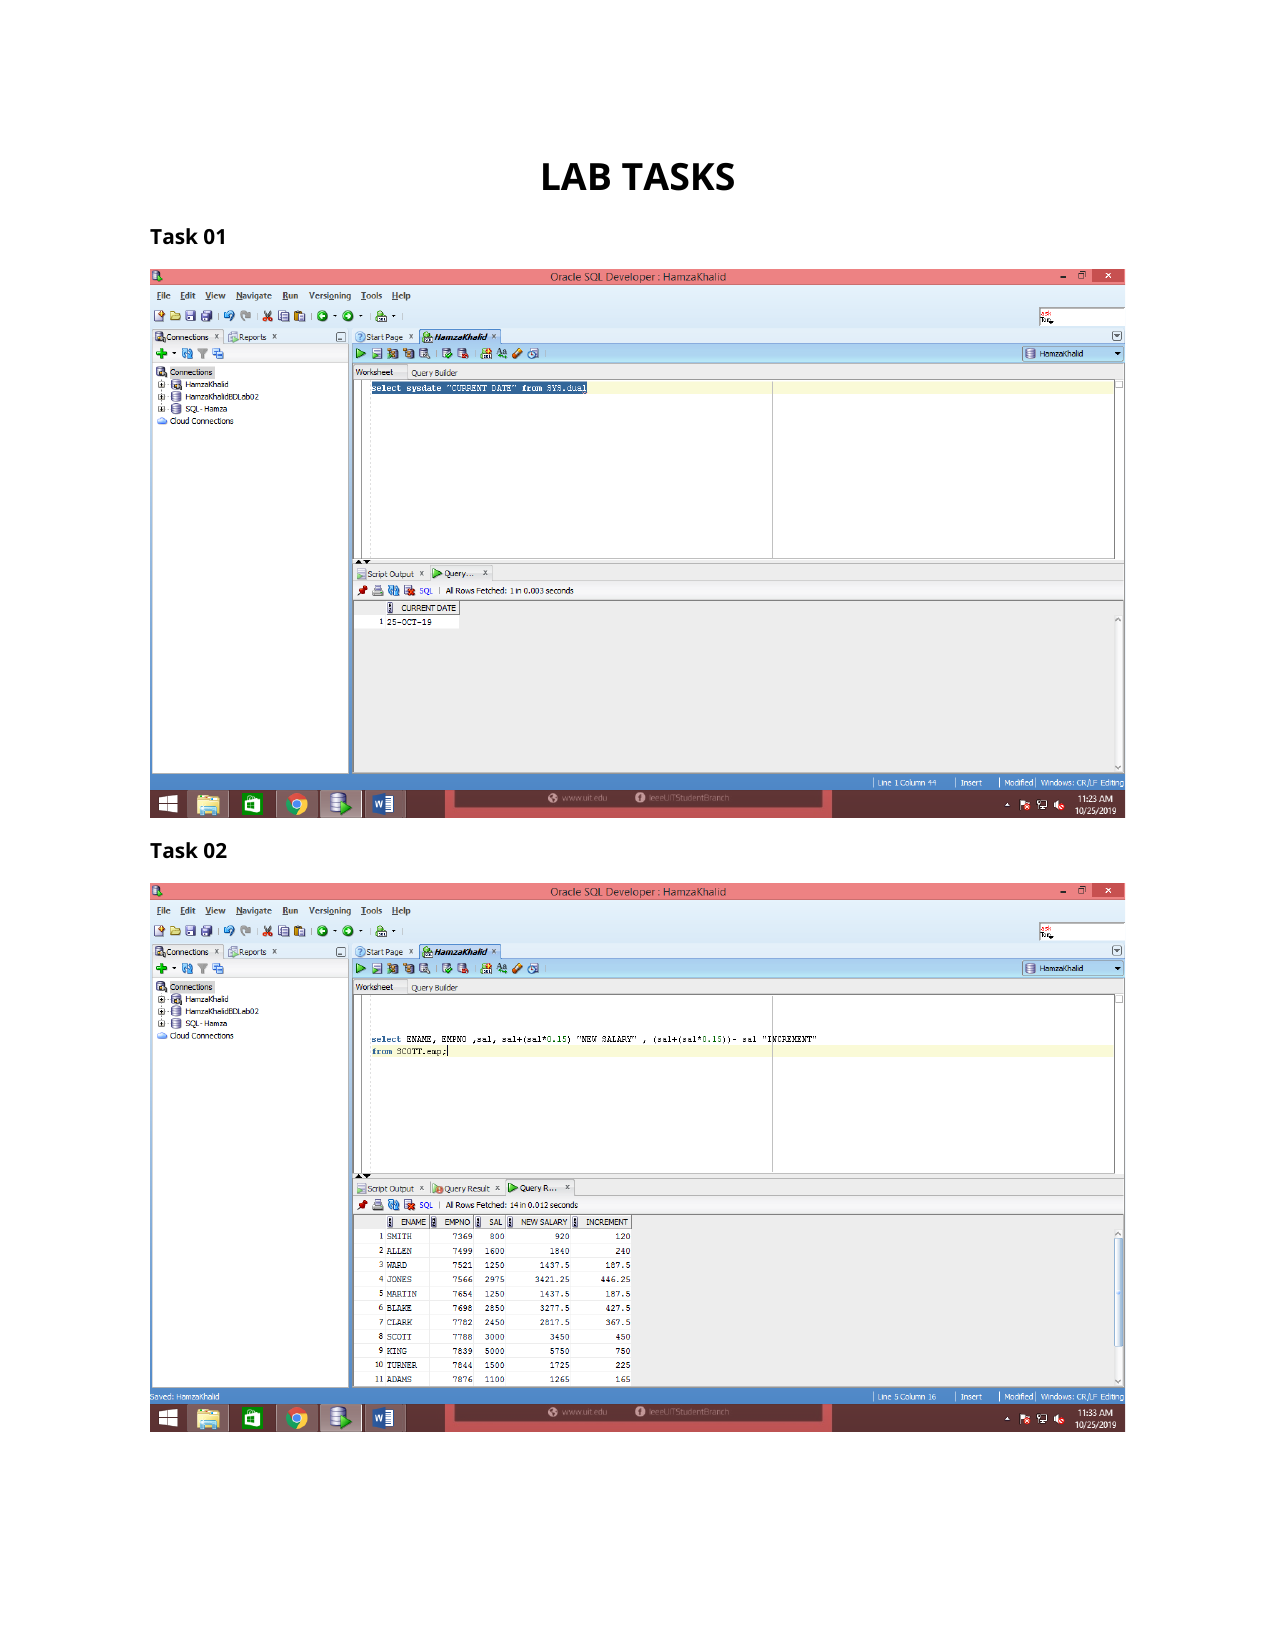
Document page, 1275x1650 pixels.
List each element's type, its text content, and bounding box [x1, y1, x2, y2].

text LAB TASKS [150, 150, 1125, 201]
text Task 02 [150, 836, 1125, 864]
picture [150, 269, 1125, 818]
picture [150, 883, 1125, 1432]
text Task 01 [150, 222, 1125, 250]
